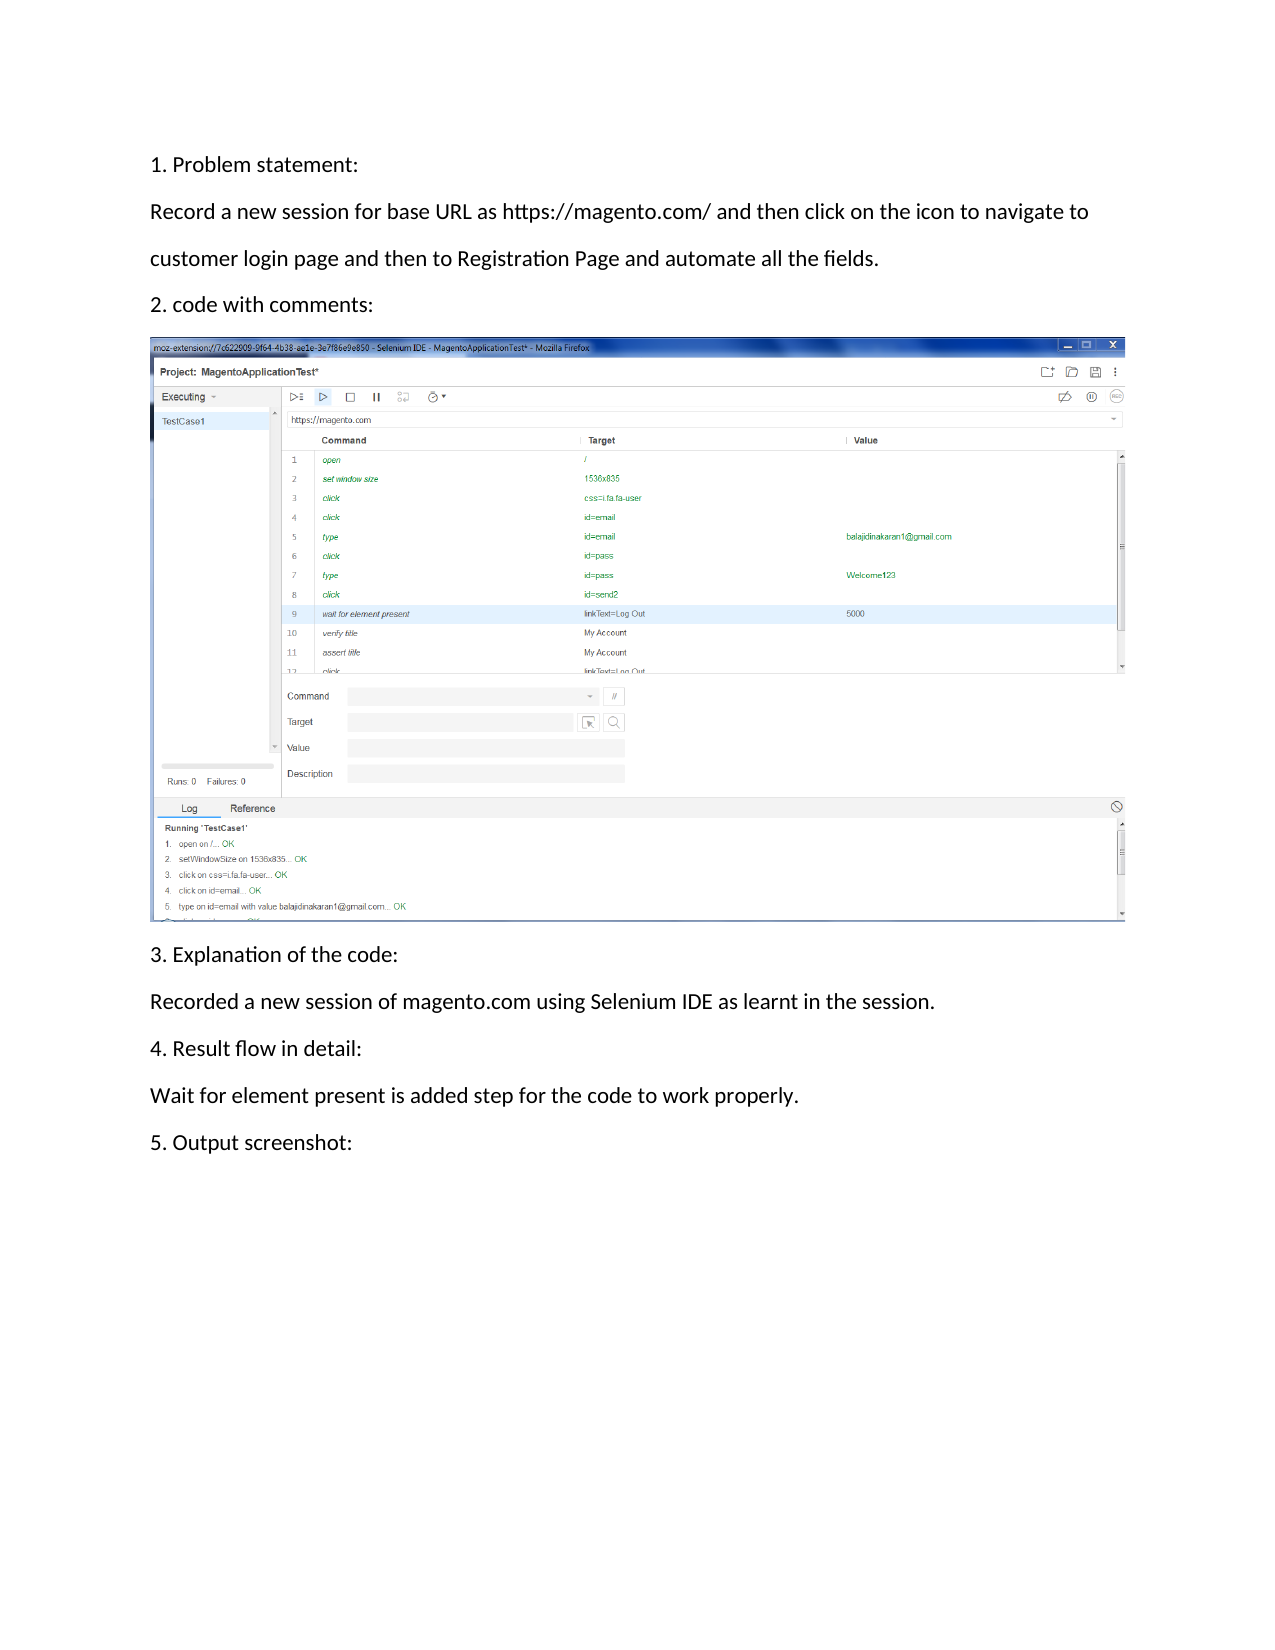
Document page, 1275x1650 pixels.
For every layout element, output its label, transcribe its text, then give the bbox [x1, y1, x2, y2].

text 1. Problem statement: [150, 150, 1125, 178]
text customer login page and then to Registration Page and automate all the fields. [150, 244, 1125, 272]
text Wait for element present is added step for the code to work properly. [150, 1081, 1125, 1109]
text Recorded a new session of magento.com using Selenium IDE as learnt in the session. [150, 987, 1125, 1015]
text 4. Result flow in detail: [150, 1034, 1125, 1062]
picture [150, 337, 1125, 922]
text 5. Output screenshot: [150, 1128, 1125, 1156]
text 2. code with comments: [150, 291, 1125, 319]
text 3. Explanation of the code: [150, 941, 1125, 968]
text Record a new session for base URL as https://magento.com/ and then click on the icon to navigate to [150, 197, 1125, 225]
